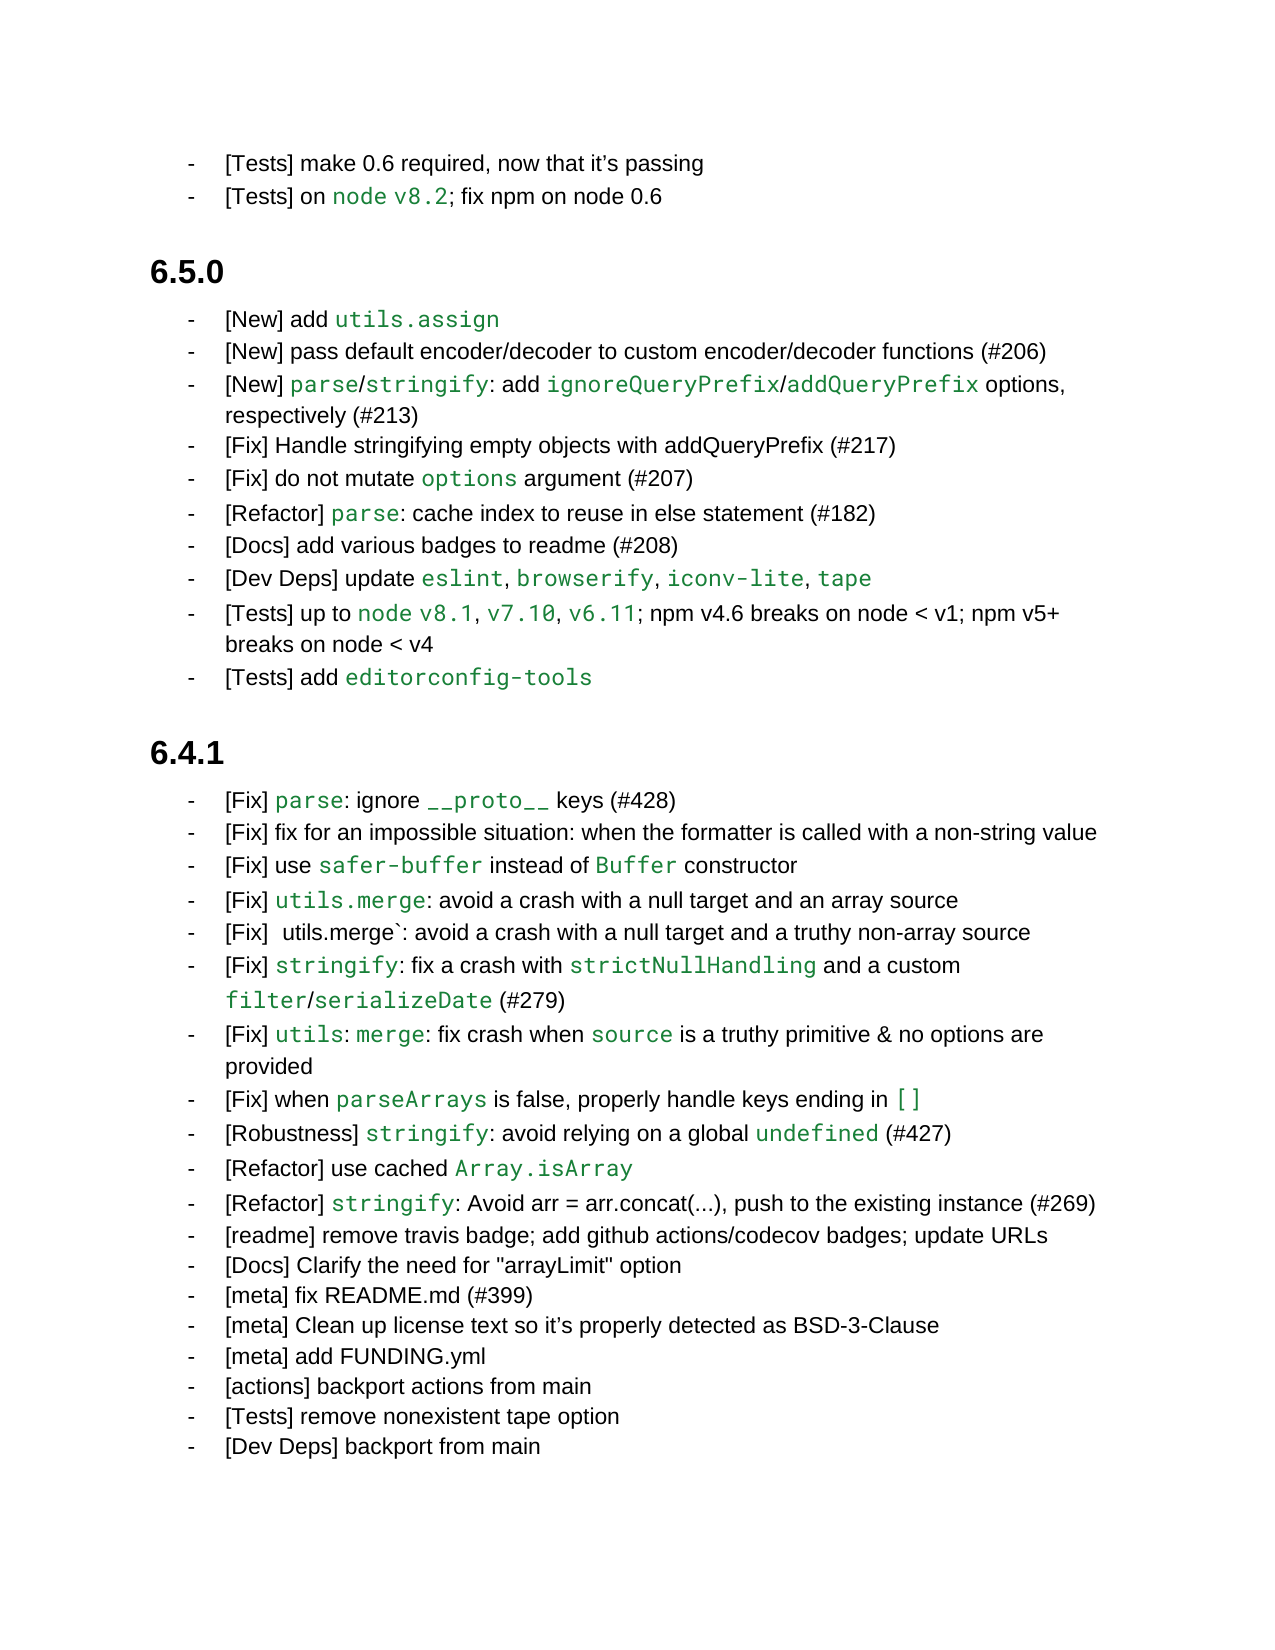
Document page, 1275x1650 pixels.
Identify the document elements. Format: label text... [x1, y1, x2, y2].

list [meta] Clean up license text so it’s properly detected as BSD-3-Clause [187, 1312, 1125, 1339]
list [Tests] make 0.6 required, now that it’s passing [187, 150, 1125, 176]
subtitle 6.5.0 [150, 252, 1125, 291]
list [Fix] stringify: fix a crash with strictNullHandling and a custom filter/serializeDate (#279) [187, 949, 1125, 1014]
list [Refactor] parse: cache index to reuse in else statement (#182) [187, 497, 1125, 528]
list [Docs] add various badges to readme (#208) [187, 532, 1125, 558]
list [Fix] utils: merge: fix crash when source is a truthy primitive & no options are provided [187, 1019, 1125, 1079]
list [Refactor] use cached Array.isArray [187, 1152, 1125, 1183]
list [meta] fix README.md (#399) [187, 1282, 1125, 1309]
list [Tests] up to node v8.1, v7.10, v6.11; npm v4.6 breaks on node < v1; npm v5+ breaks on node < v4 [187, 597, 1125, 657]
list [Fix] when parseArrays is false, properly handle keys ending in [] [187, 1083, 1125, 1113]
list [Robustness] stringify: avoid relying on a global undefined (#427) [187, 1118, 1125, 1148]
list [New] parse/stringify: add ignoreQueryPrefix/addQueryPrefix options, respectively (#213) [187, 368, 1125, 429]
list [Fix] utils.merge`: avoid a crash with a null target and a truthy non-array source [187, 919, 1125, 945]
subtitle 6.4.1 [150, 733, 1125, 772]
list [Fix] do not mutate options argument (#207) [187, 463, 1125, 493]
list [readme] remove travis badge; add github actions/codecov badges; update URLs [187, 1222, 1125, 1248]
list [Tests] on node v8.2; fix npm on node 0.6 [187, 180, 1125, 210]
list [Refactor] stringify: Avoid arr = arr.concat(...), push to the existing instance (#269) [187, 1187, 1125, 1217]
list [New] add utils.assign [187, 303, 1125, 333]
list [meta] add FUNDING.yml [187, 1343, 1125, 1369]
list [Fix] fix for an impossible situation: when the formatter is called with a non-string value [187, 819, 1125, 845]
list [Docs] Clarify the need for "arrayLimit" option [187, 1252, 1125, 1278]
list [Dev Deps] update eslint, browserify, iconv-lite, tape [187, 562, 1125, 592]
list [Dev Deps] backport from main [187, 1433, 1125, 1460]
list [actions] backport actions from main [187, 1373, 1125, 1399]
list [New] pass default encoder/decoder to custom encoder/decoder functions (#206) [187, 338, 1125, 364]
list [Fix] utils.merge: avoid a crash with a null target and an array source [187, 884, 1125, 914]
list [Fix] use safer-buffer instead of Buffer constructor [187, 849, 1125, 879]
list [Tests] remove nonexistent tape option [187, 1403, 1125, 1429]
list [Fix] parse: ignore __proto__ keys (#428) [187, 784, 1125, 814]
list [Fix] Handle stringifying empty objects with addQueryPrefix (#217) [187, 432, 1125, 459]
list [Tests] add editorconfig-tools [187, 661, 1125, 691]
